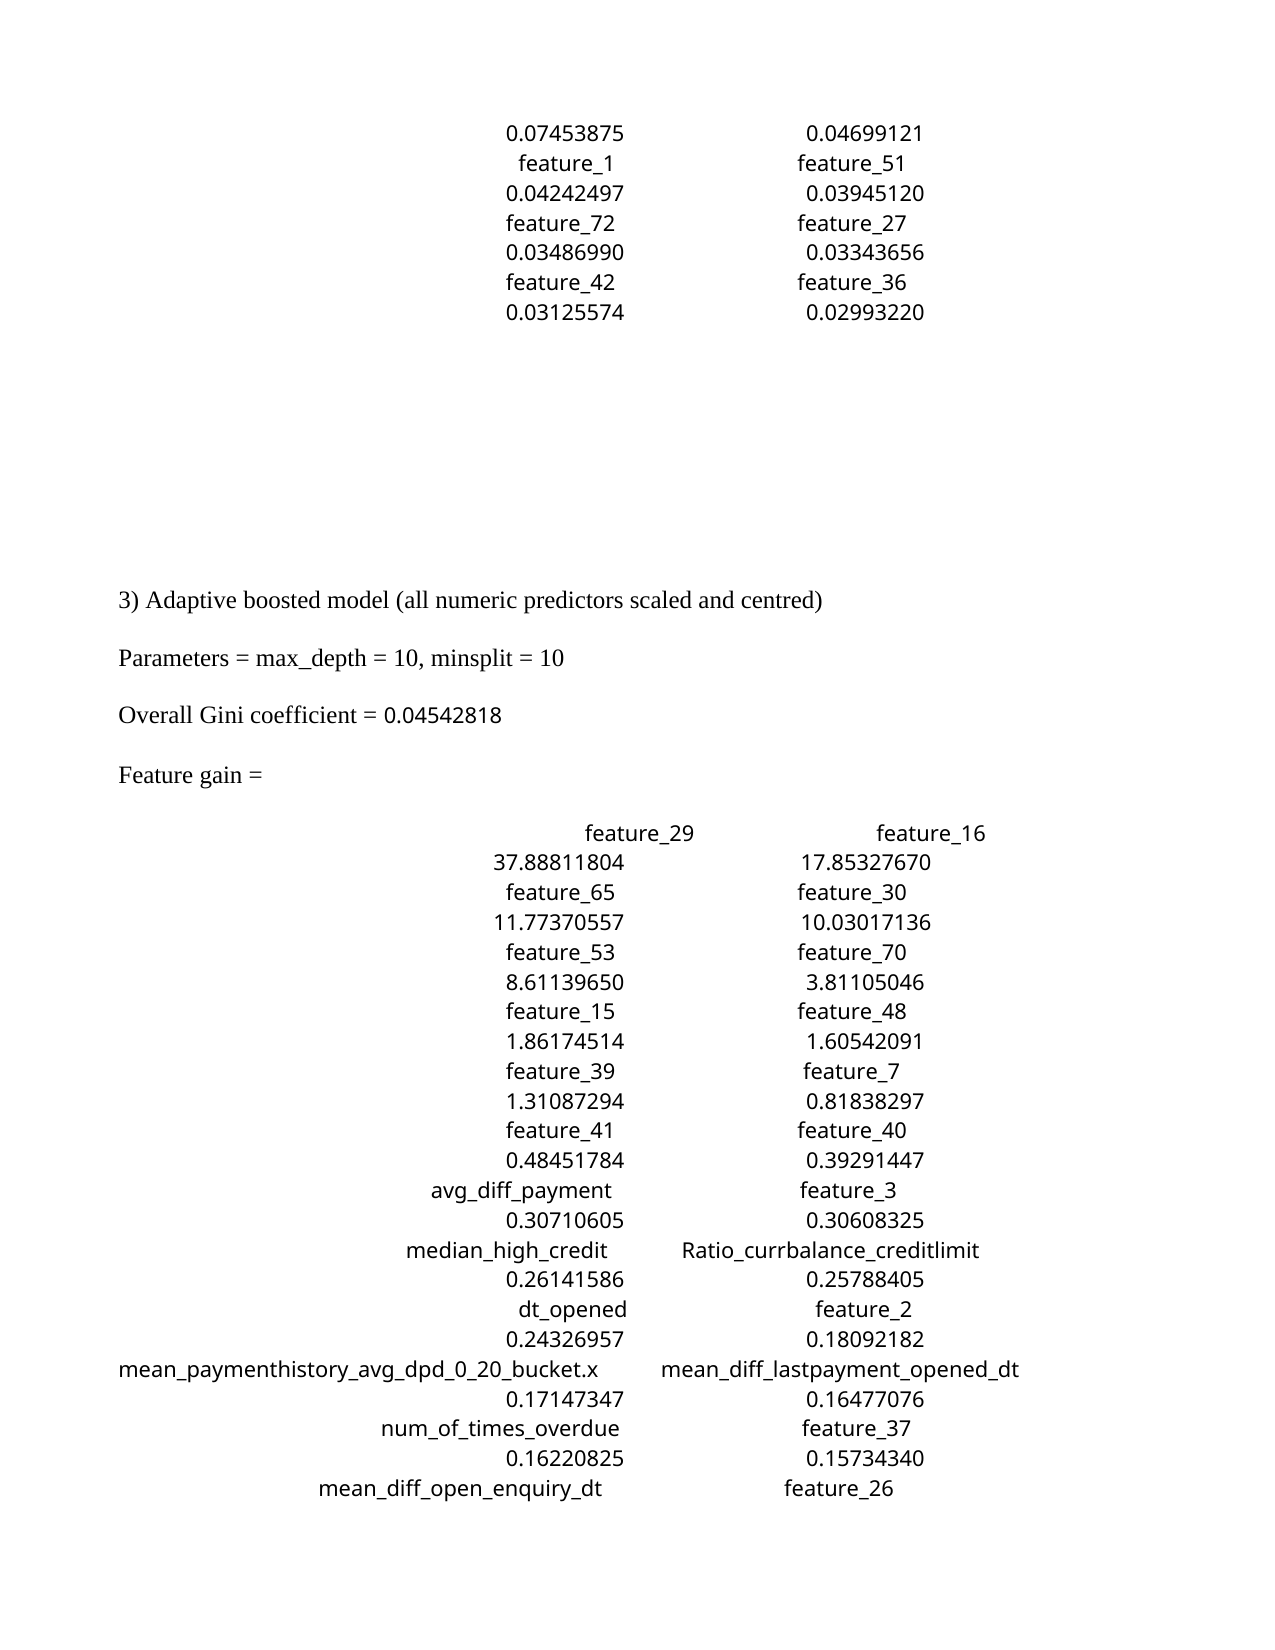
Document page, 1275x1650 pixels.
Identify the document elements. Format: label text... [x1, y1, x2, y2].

text 1.31087294 0.81838297 [118, 1086, 1157, 1115]
text median_high_credit Ratio_currbalance_creditlimit [118, 1234, 1157, 1264]
text 0.48451784 0.39291447 [118, 1145, 1157, 1175]
text avg_diff_payment feature_3 [118, 1175, 1157, 1205]
text feature_29 feature_16 [118, 817, 1157, 847]
text dt_opened feature_2 [118, 1294, 1157, 1324]
text 0.07453875 0.04699121 [118, 118, 1157, 148]
text Feature gain = [118, 760, 1157, 789]
text feature_39 feature_7 [118, 1056, 1157, 1086]
text feature_1 feature_51 [118, 148, 1157, 178]
text num_of_times_overdue feature_37 [118, 1413, 1157, 1443]
text mean_paymenthistory_avg_dpd_0_20_bucket.x mean_diff_lastpayment_opened_dt [118, 1354, 1157, 1383]
text 1.86174514 1.60542091 [118, 1026, 1157, 1056]
text 8.61139650 3.81105046 [118, 966, 1157, 996]
text mean_diff_open_enquiry_dt feature_26 [118, 1473, 1157, 1503]
text feature_42 feature_36 [118, 267, 1157, 297]
text 11.77370557 10.03017136 [118, 907, 1157, 937]
text feature_53 feature_70 [118, 937, 1157, 966]
text 0.04242497 0.03945120 [118, 178, 1157, 207]
text Overall Gini coefficient = 0.04542818 [118, 700, 1157, 730]
text 0.03125574 0.02993220 [118, 297, 1157, 327]
text 0.26141586 0.25788405 [118, 1264, 1157, 1294]
text feature_41 feature_40 [118, 1115, 1157, 1145]
text 3) Adaptive boosted model (all numeric predictors scaled and centred) [118, 585, 1157, 614]
text 0.24326957 0.18092182 [118, 1324, 1157, 1354]
text feature_72 feature_27 [118, 207, 1157, 237]
text 0.03486990 0.03343656 [118, 237, 1157, 267]
text Parameters = max_depth = 10, minsplit = 10 [118, 643, 1157, 672]
text 37.88811804 17.85327670 [118, 847, 1157, 877]
text 0.17147347 0.16477076 [118, 1383, 1157, 1413]
text 0.30710605 0.30608325 [118, 1205, 1157, 1234]
text feature_15 feature_48 [118, 996, 1157, 1026]
text feature_65 feature_30 [118, 877, 1157, 907]
text 0.16220825 0.15734340 [118, 1443, 1157, 1473]
